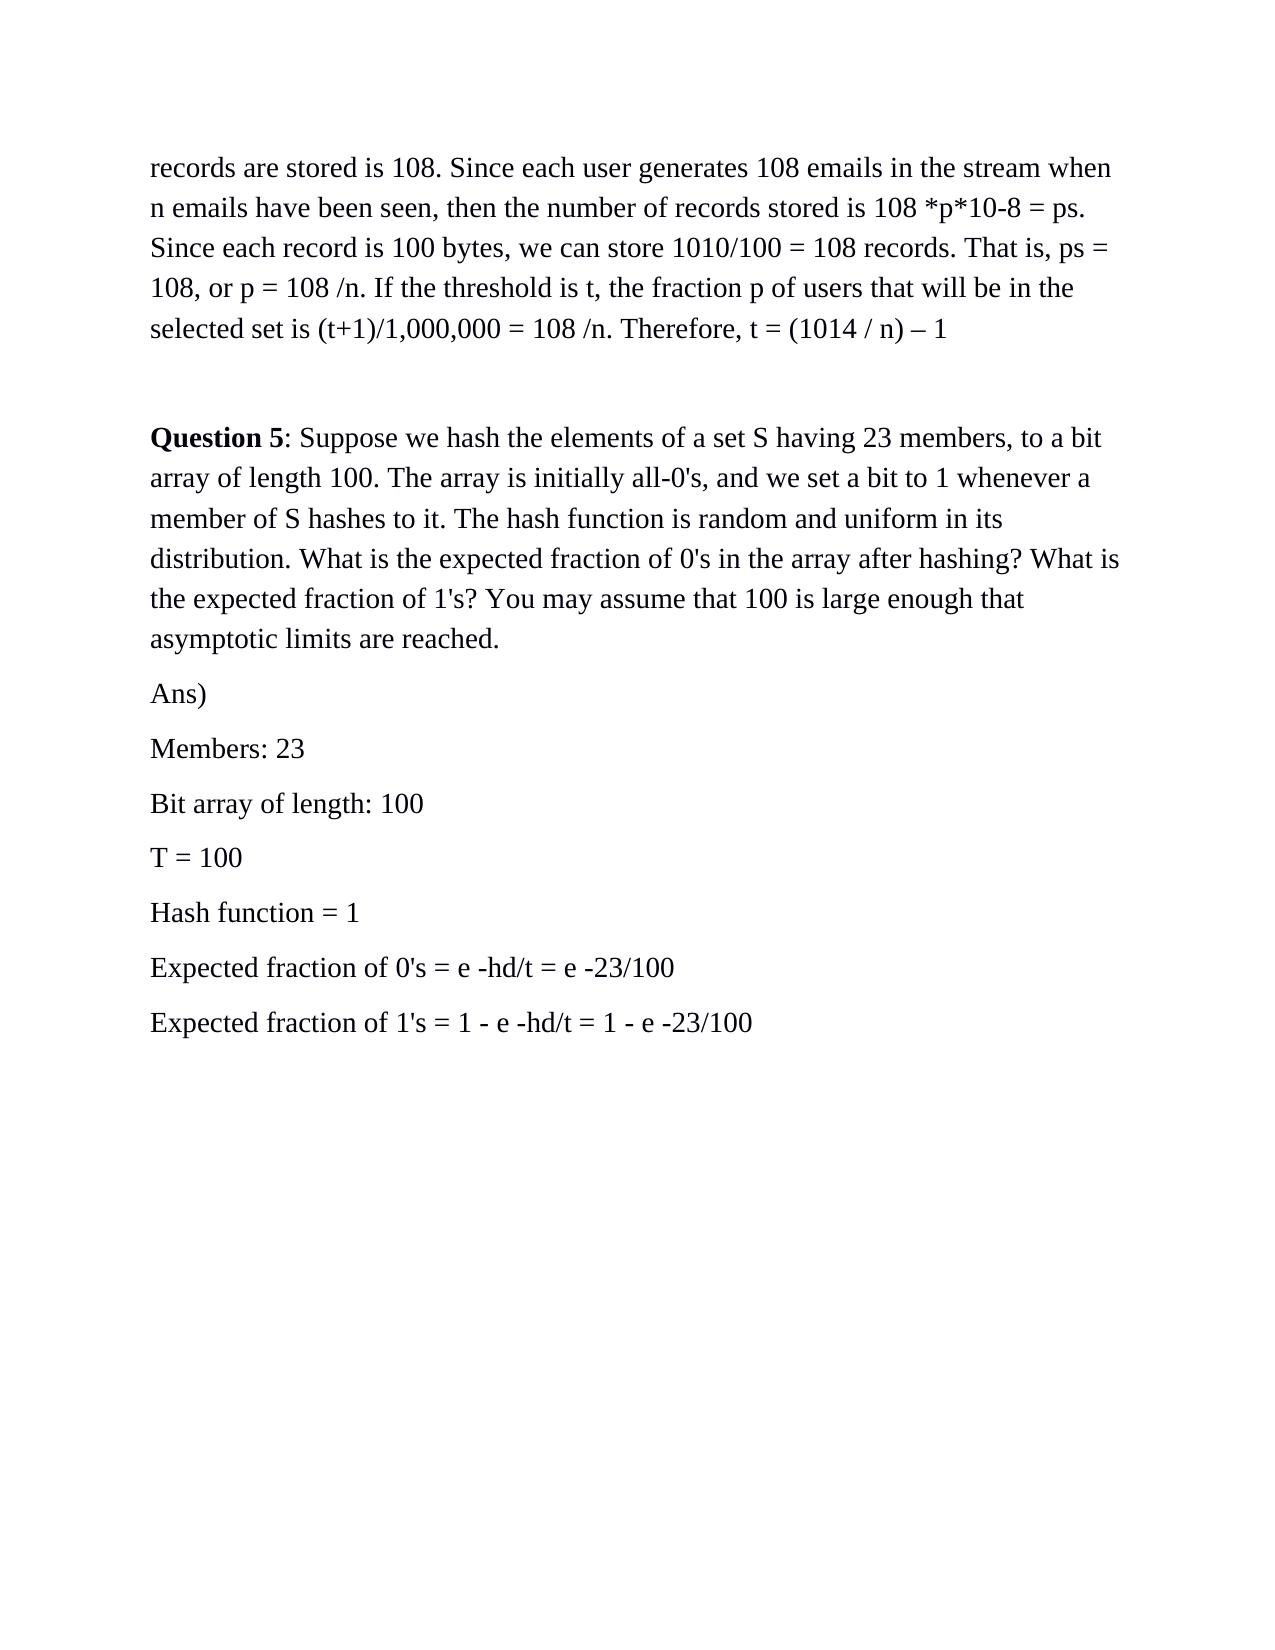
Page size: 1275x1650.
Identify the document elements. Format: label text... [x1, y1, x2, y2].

text Expected fraction of 1's = 1 - e -hd/t = 1 - e -23/100 [150, 1005, 1125, 1038]
text Ans) [150, 676, 1125, 710]
text Question 5: Suppose we hash the elements of a set S having 23 members, to a bit array of length 100. The array is initially all-0's, and we set a bit to 1 whenever a member of S hashes to it. The hash function is random and uniform in its distribution. What is the expected fraction of 0's in the array after hashing? What is the expected fraction of 1's? You may assume that 100 is large enough that asymptotic limits are reached. [150, 420, 1125, 655]
text records are stored is 108. Since each user generates 108 emails in the stream when n emails have been seen, then the number of records stored is 108 *p*10-8 = ps. Since each record is 100 bytes, we can store 1010/100 = 108 records. That is, ps = 108, or p = 108 /n. If the threshold is t, the fraction p of users that will be in the selected set is (t+1)/1,000,000 = 108 /n. Therefore, t = (1014 / n) – 1 [150, 150, 1125, 344]
text Bit array of length: 100 [150, 786, 1125, 819]
text Hash function = 1 [150, 895, 1125, 929]
text T = 100 [150, 841, 1125, 874]
text Members: 23 [150, 731, 1125, 764]
text Expected fraction of 0's = e -hd/t = e -23/100 [150, 950, 1125, 984]
